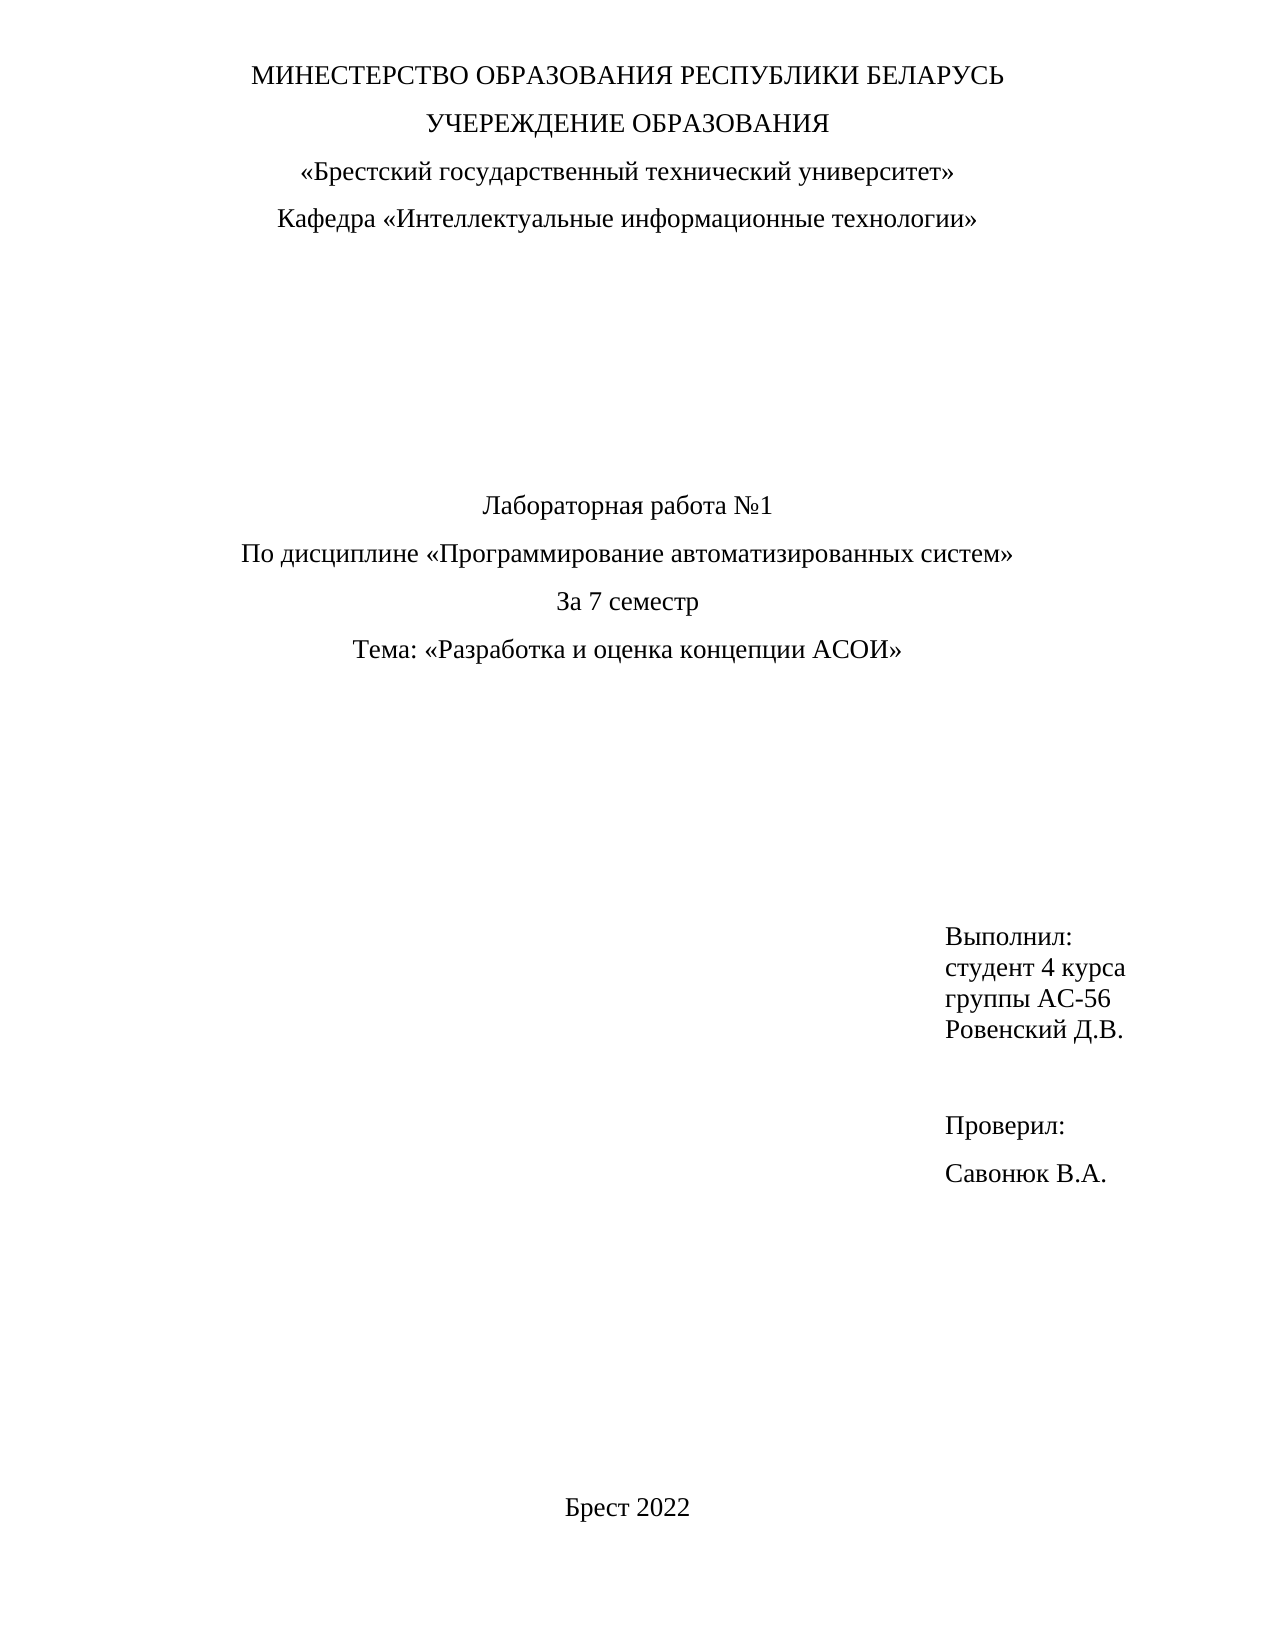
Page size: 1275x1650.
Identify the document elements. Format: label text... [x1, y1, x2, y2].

text Проверил: [945, 1109, 1196, 1140]
text Лабораторная работа №1 [59, 489, 1196, 521]
text МИНЕСТЕРСТВО ОБРАЗОВАНИЯ РЕСПУБЛИКИ БЕЛАРУСЬ [59, 59, 1196, 90]
text Брест 2022 [59, 1491, 1196, 1522]
text По дисциплине «Программирование автоматизированных систем» [59, 537, 1196, 568]
text Кафедра «Интеллектуальные информационные технологии» [59, 203, 1196, 234]
text УЧЕРЕЖДЕНИЕ ОБРАЗОВАНИЯ [59, 107, 1196, 138]
text «Брестский государственный технический университет» [59, 155, 1196, 186]
text Выполнил: студент 4 курса группы АС-56 Ровенский Д.В. [945, 920, 1196, 1044]
text Савонюк В.А. [945, 1157, 1196, 1188]
text Тема: «Разработка и оценка концепции АСОИ» [59, 633, 1196, 664]
text За 7 семестр [59, 585, 1196, 616]
